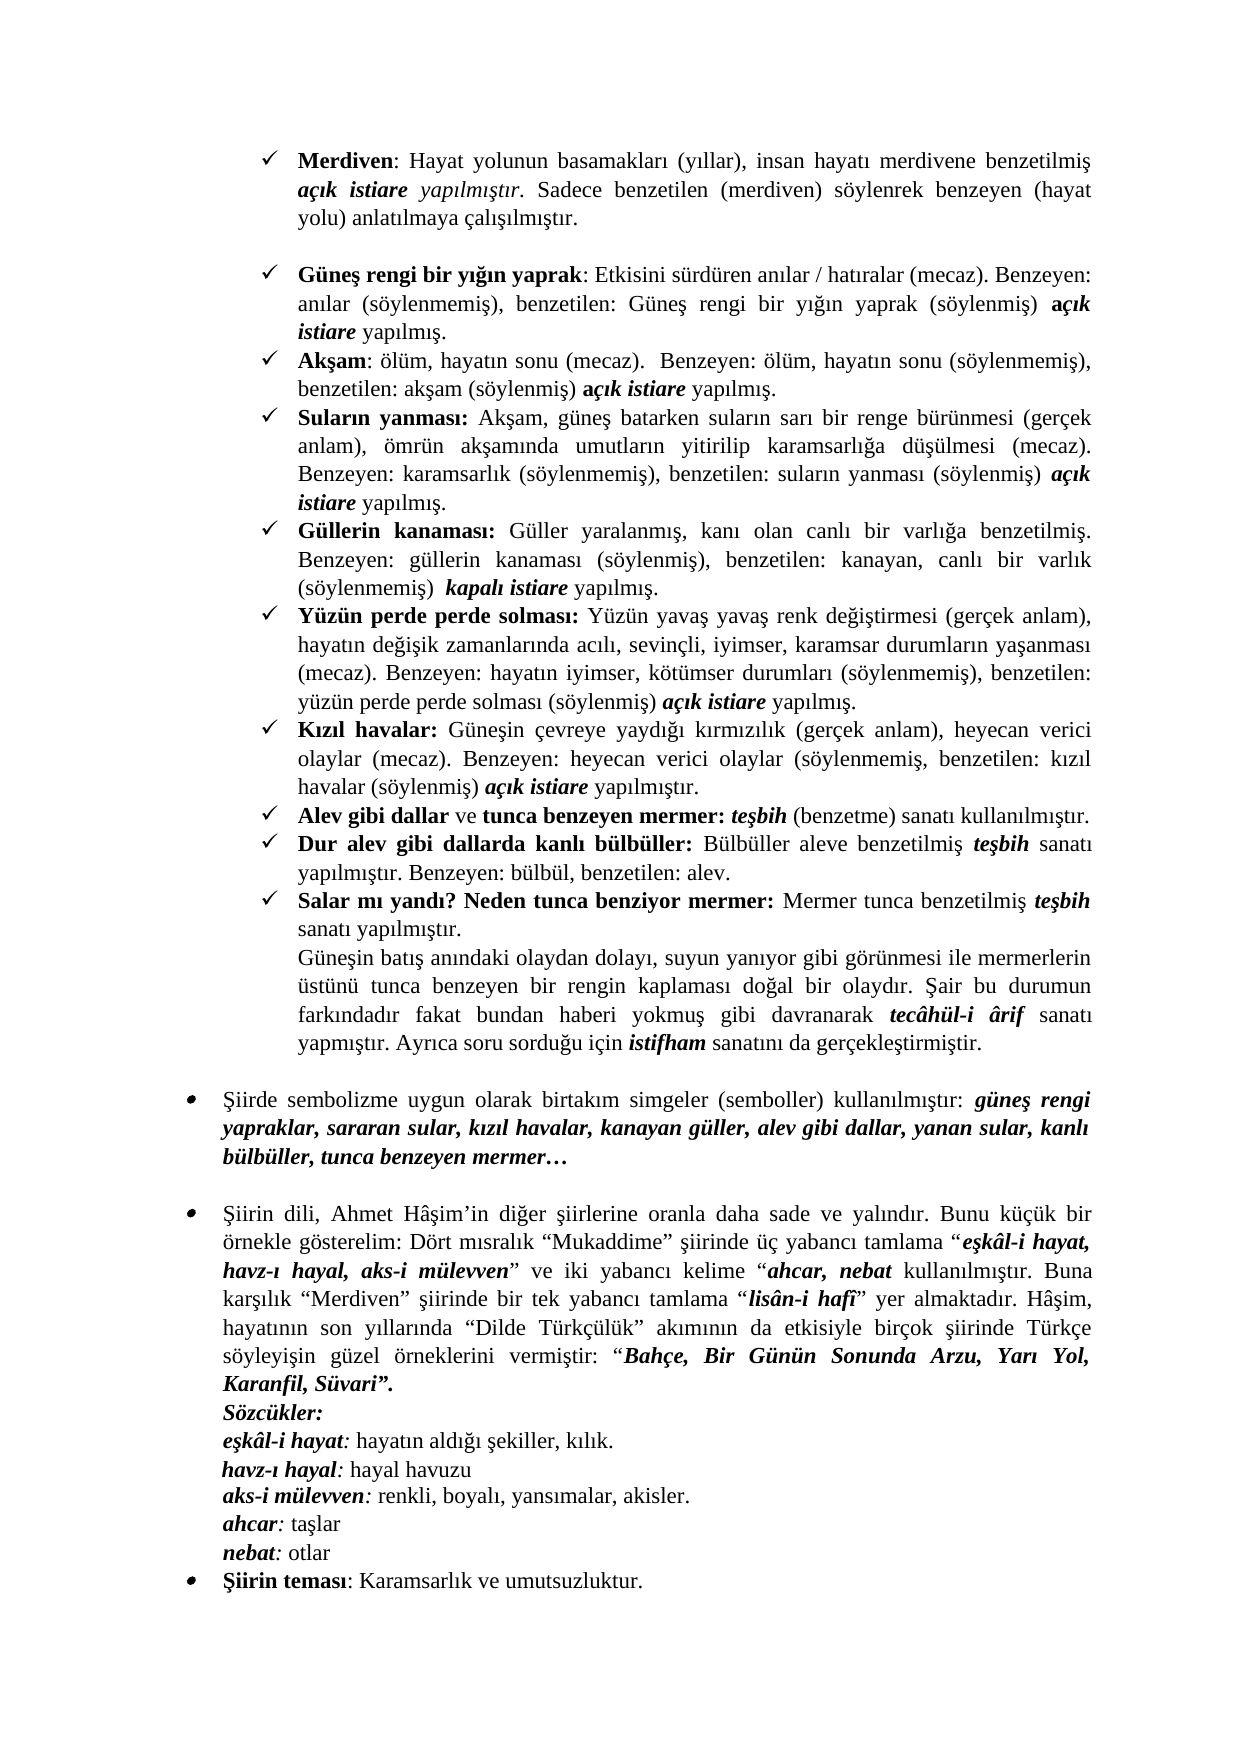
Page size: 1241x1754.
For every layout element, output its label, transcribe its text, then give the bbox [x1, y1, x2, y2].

list Güllerin kanaması: Güller yaralanmış, kanı olan canlı bir varlığa benzetilmiş. Benzeyen: güllerin kanaması (söylenmiş), benzetilen: kanayan, canlı bir varlık (söylenmemiş) kapalı istiare yapılmış. [260, 517, 1093, 601]
list Salar mı yandı? Neden tunca benziyor mermer: Mermer tunca benzetilmiş teşbih sanatı yapılmıştır. [260, 887, 1093, 942]
list Güneşin batış anındaki olaydan dolayı, suyun yanıyor gibi görünmesi ile mermerlerin üstünü tunca benzeyen bir rengin kaplaması doğal bir olaydır. Şair bu durumun farkındadır fakat bundan haberi yokmuş gibi davranarak tecâhül-i ârif sanatı yapmıştır. Ayrıca soru sorduğu için istifham sanatını da gerçekleştirmiştir. [298, 944, 1093, 1056]
list Alev gibi dallar ve tunca benzeyen mermer: teşbih (benzetme) sanatı kullanılmıştır. [260, 802, 1093, 828]
list nebat: otlar [223, 1539, 1093, 1565]
list Güneş rengi bir yığın yaprak: Etkisini sürdüren anılar / hatıralar (mecaz). Benzeyen: anılar (söylenmemiş), benzetilen: Güneş rengi bir yığın yaprak (söylenmiş) açık istiare yapılmış. [260, 261, 1093, 344]
list Şiirde sembolizme uygun olarak birtakım simgeler (semboller) kullanılmıştır: güneş rengi yapraklar, sararan sular, kızıl havalar, kanayan güller, alev gibi dallar, yanan sular, kanlı bülbüller, tunca benzeyen mermer… [185, 1086, 1093, 1169]
list Şiirin dili, Ahmet Hâşim’in diğer şiirlerine oranla daha sade ve yalındır. Bunu küçük bir örnekle gösterelim: Dört mısralık “Mukaddime” şiirinde üç yabancı tamlama “eşkâl-i hayat, havz-ı hayal, aks-i mülevven” ve iki yabancı kelime “ahcar, nebat kullanılmıştır. Buna karşılık “Merdiven” şiirinde bir tek yabancı tamlama “lisân-i hafî” yer almaktadır. Hâşim, hayatının son yıllarında “Dilde Türkçülük” akımının da etkisiyle birçok şiirinde Türkçe söyleyişin güzel örneklerini vermiştir: “Bahçe, Bir Günün Sonunda Arzu, Yarı Yol, Karanfil, Süvari”. [185, 1200, 1093, 1397]
list Sözcükler: [223, 1399, 1093, 1425]
list Şiirin teması: Karamsarlık ve umutsuzluktur. [185, 1567, 1093, 1594]
list eşkâl-i hayat: hayatın aldığı şekiller, kılık. [223, 1427, 1093, 1454]
list Dur alev gibi dallarda kanlı bülbüller: Bülbüller aleve benzetilmiş teşbih sanatı yapılmıştır. Benzeyen: bülbül, benzetilen: alev. [260, 830, 1093, 885]
list havz-ı hayal: hayal havuzu [221, 1456, 1093, 1482]
list aks-i mülevven: renkli, boyalı, yansımalar, akisler. [223, 1482, 1093, 1508]
list Yüzün perde perde solması: Yüzün yavaş yavaş renk değiştirmesi (gerçek anlam), hayatın değişik zamanlarında acılı, sevinçli, iyimser, karamsar durumların yaşanması (mecaz). Benzeyen: hayatın iyimser, kötümser durumları (söylenmemiş), benzetilen: yüzün perde perde solması (söylenmiş) açık istiare yapılmış. [260, 603, 1093, 714]
list Merdiven: Hayat yolunun basamakları (yıllar), insan hayatı merdivene benzetilmiş açık istiare yapılmıştır. Sadece benzetilen (merdiven) söylenrek benzeyen (hayat yolu) anlatılmaya çalışılmıştır. [260, 148, 1093, 231]
list Suların yanması: Akşam, güneş batarken suların sarı bir renge bürünmesi (gerçek anlam), ömrün akşamında umutların yitirilip karamsarlığa düşülmesi (mecaz). Benzeyen: karamsarlık (söylenmemiş), benzetilen: suların yanması (söylenmiş) açık istiare yapılmış. [260, 403, 1093, 515]
list Akşam: ölüm, hayatın sonu (mecaz). Benzeyen: ölüm, hayatın sonu (söylenmemiş), benzetilen: akşam (söylenmiş) açık istiare yapılmış. [260, 347, 1093, 401]
list Kızıl havalar: Güneşin çevreye yaydığı kırmızılık (gerçek anlam), heyecan verici olaylar (mecaz). Benzeyen: heyecan verici olaylar (söylenmemiş, benzetilen: kızıl havalar (söylenmiş) açık istiare yapılmıştır. [260, 716, 1093, 799]
list ahcar: taşlar [223, 1511, 1093, 1537]
